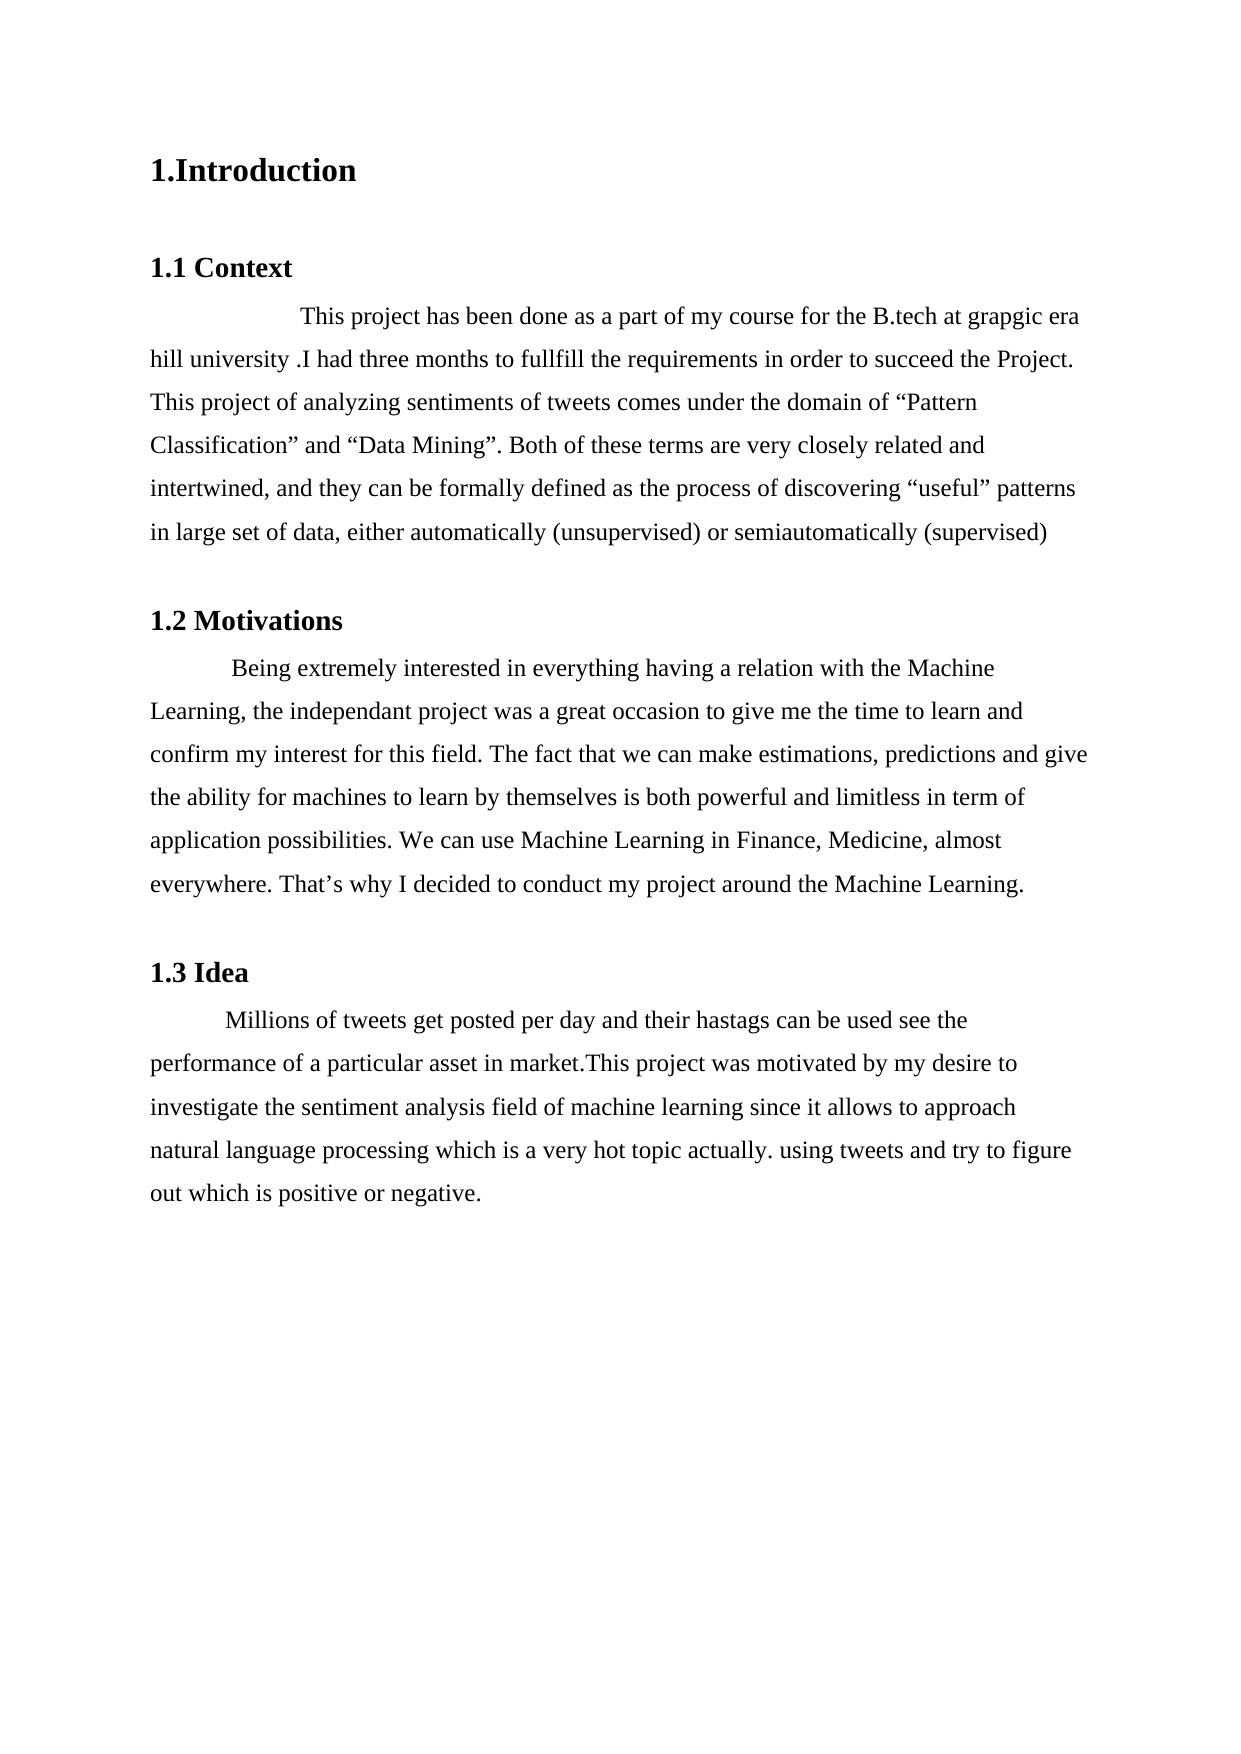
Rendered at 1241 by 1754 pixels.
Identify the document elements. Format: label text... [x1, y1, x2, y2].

text Millions of tweets get posted per day and their hastags can be used see the performance of a particular asset in market.This project was motivated by my desire to investigate the sentiment analysis field of machine learning since it allows to approach natural language processing which is a very hot topic actually. using tweets and try to figure out which is positive or negative. [150, 1005, 1090, 1207]
text 1.3 Idea [150, 955, 1090, 988]
text Being extremely interested in everything having a relation with the Machine Learning, the independant project was a great occasion to give me the time to learn and confirm my interest for this field. The fact that we can make estimations, predictions and give the ability for machines to learn by themselves is both powerful and limitless in term of application possibilities. We can use Machine Learning in Finance, Medicine, almost everywhere. That’s why I decided to conduct my project around the Machine Learning. [150, 653, 1090, 897]
text 1.1 Context [150, 251, 1090, 284]
text 1.2 Motivations [150, 603, 1090, 636]
text This project has been done as a part of my course for the B.tech at grapgic era hill university .I had three months to fullfill the requirements in order to succeed the Project. This project of analyzing sentiments of tweets comes under the domain of “Pattern Classification” and “Data Mining”. Both of these terms are very closely related and intertwined, and they can be formally defined as the process of discovering “useful” patterns in large set of data, either automatically (unsupervised) or semiautomatically (supervised) [150, 301, 1090, 545]
text 1.Introduction [150, 150, 1090, 188]
